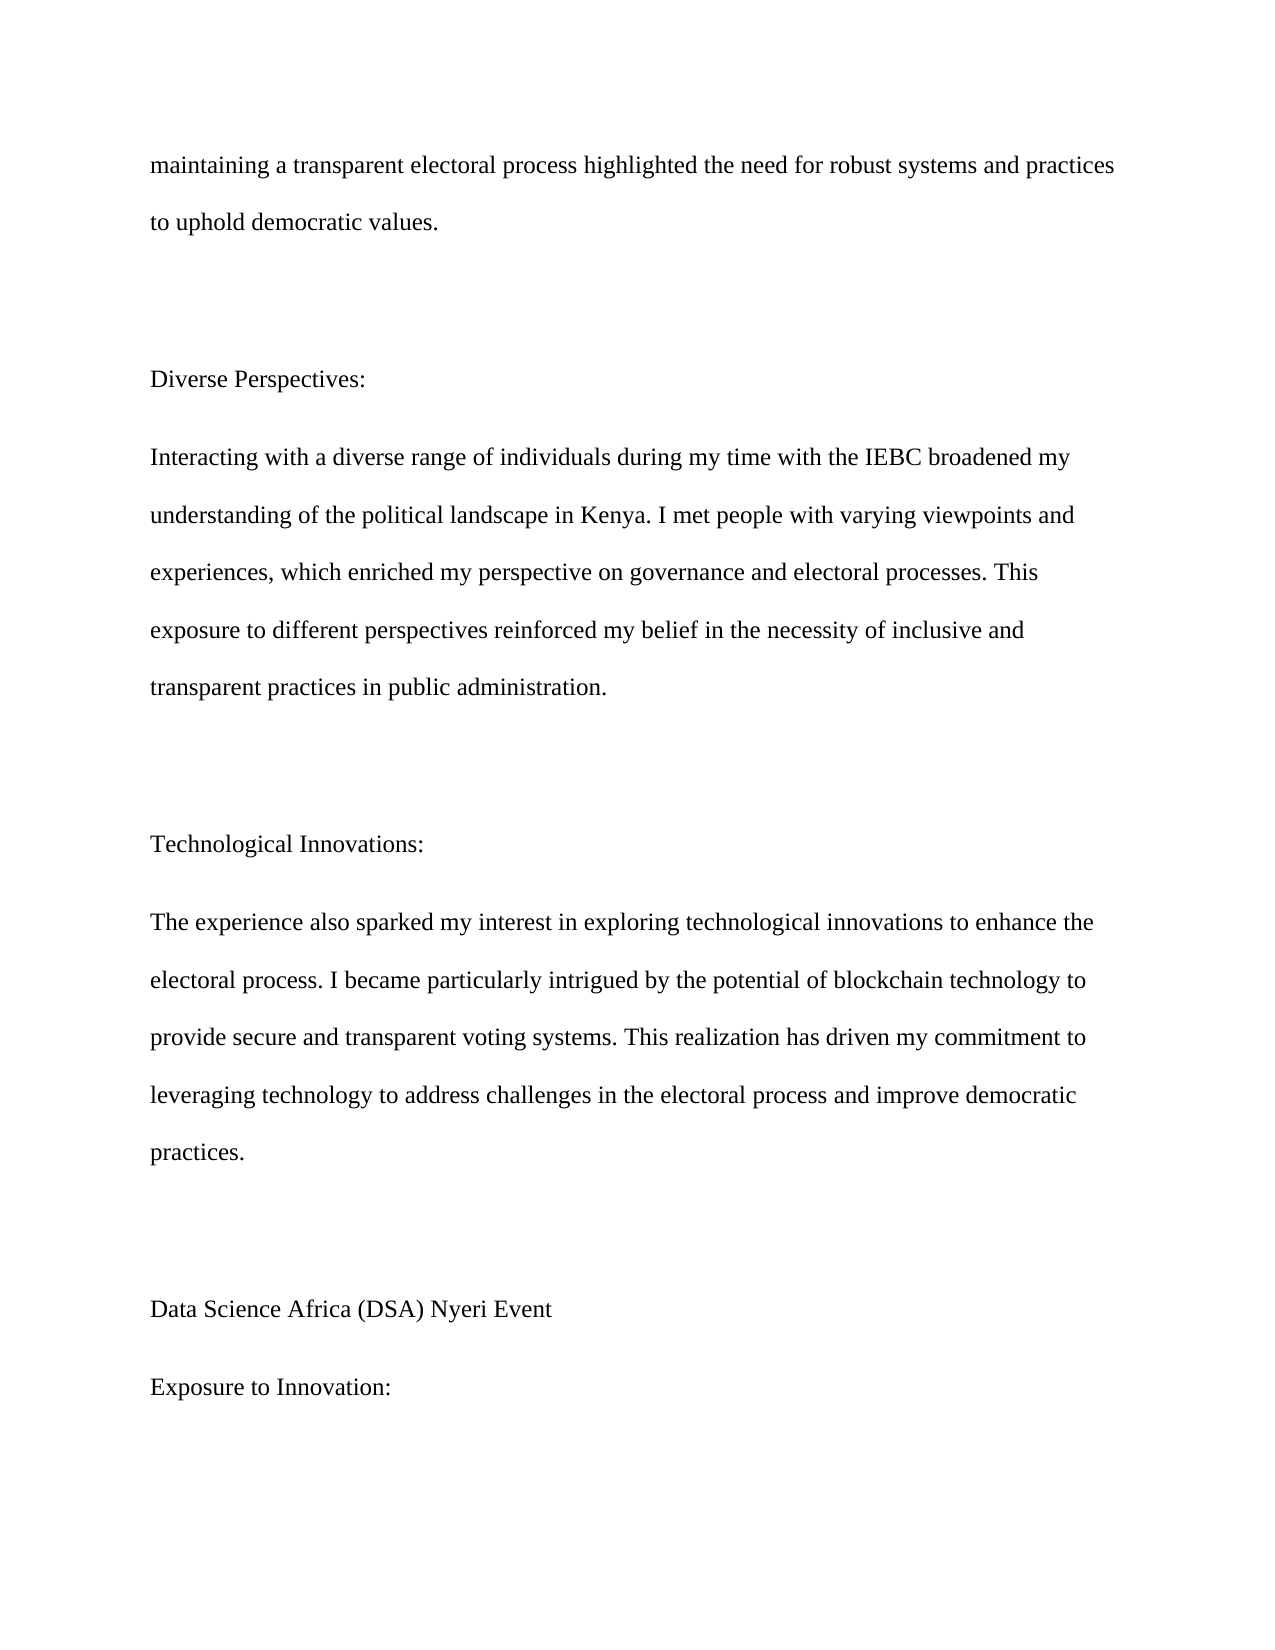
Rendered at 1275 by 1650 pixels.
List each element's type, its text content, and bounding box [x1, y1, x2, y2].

text Exposure to Innovation: [150, 1372, 1125, 1401]
text Data Science Africa (DSA) Nyeri Event [150, 1294, 1125, 1323]
text Diverse Perspectives: [150, 364, 1125, 393]
text Technological Innovations: [150, 829, 1125, 858]
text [150, 150, 1125, 236]
text Interacting with a diverse range of individuals during my time with the IEBC broadened my understanding of the political landscape in Kenya. I met people with varying viewpoints and experiences, which enriched my perspective on governance and electoral processes. This exposure to different perspectives reinforced my belief in the necessity of inclusive and transparent practices in public administration. [150, 442, 1125, 701]
text The experience also sparked my interest in exploring technological innovations to enhance the electoral process. I became particularly intrigued by the potential of blockchain technology to provide secure and transparent voting systems. This realization has driven my commitment to leveraging technology to address challenges in the electoral process and improve democratic practices. [150, 907, 1125, 1166]
